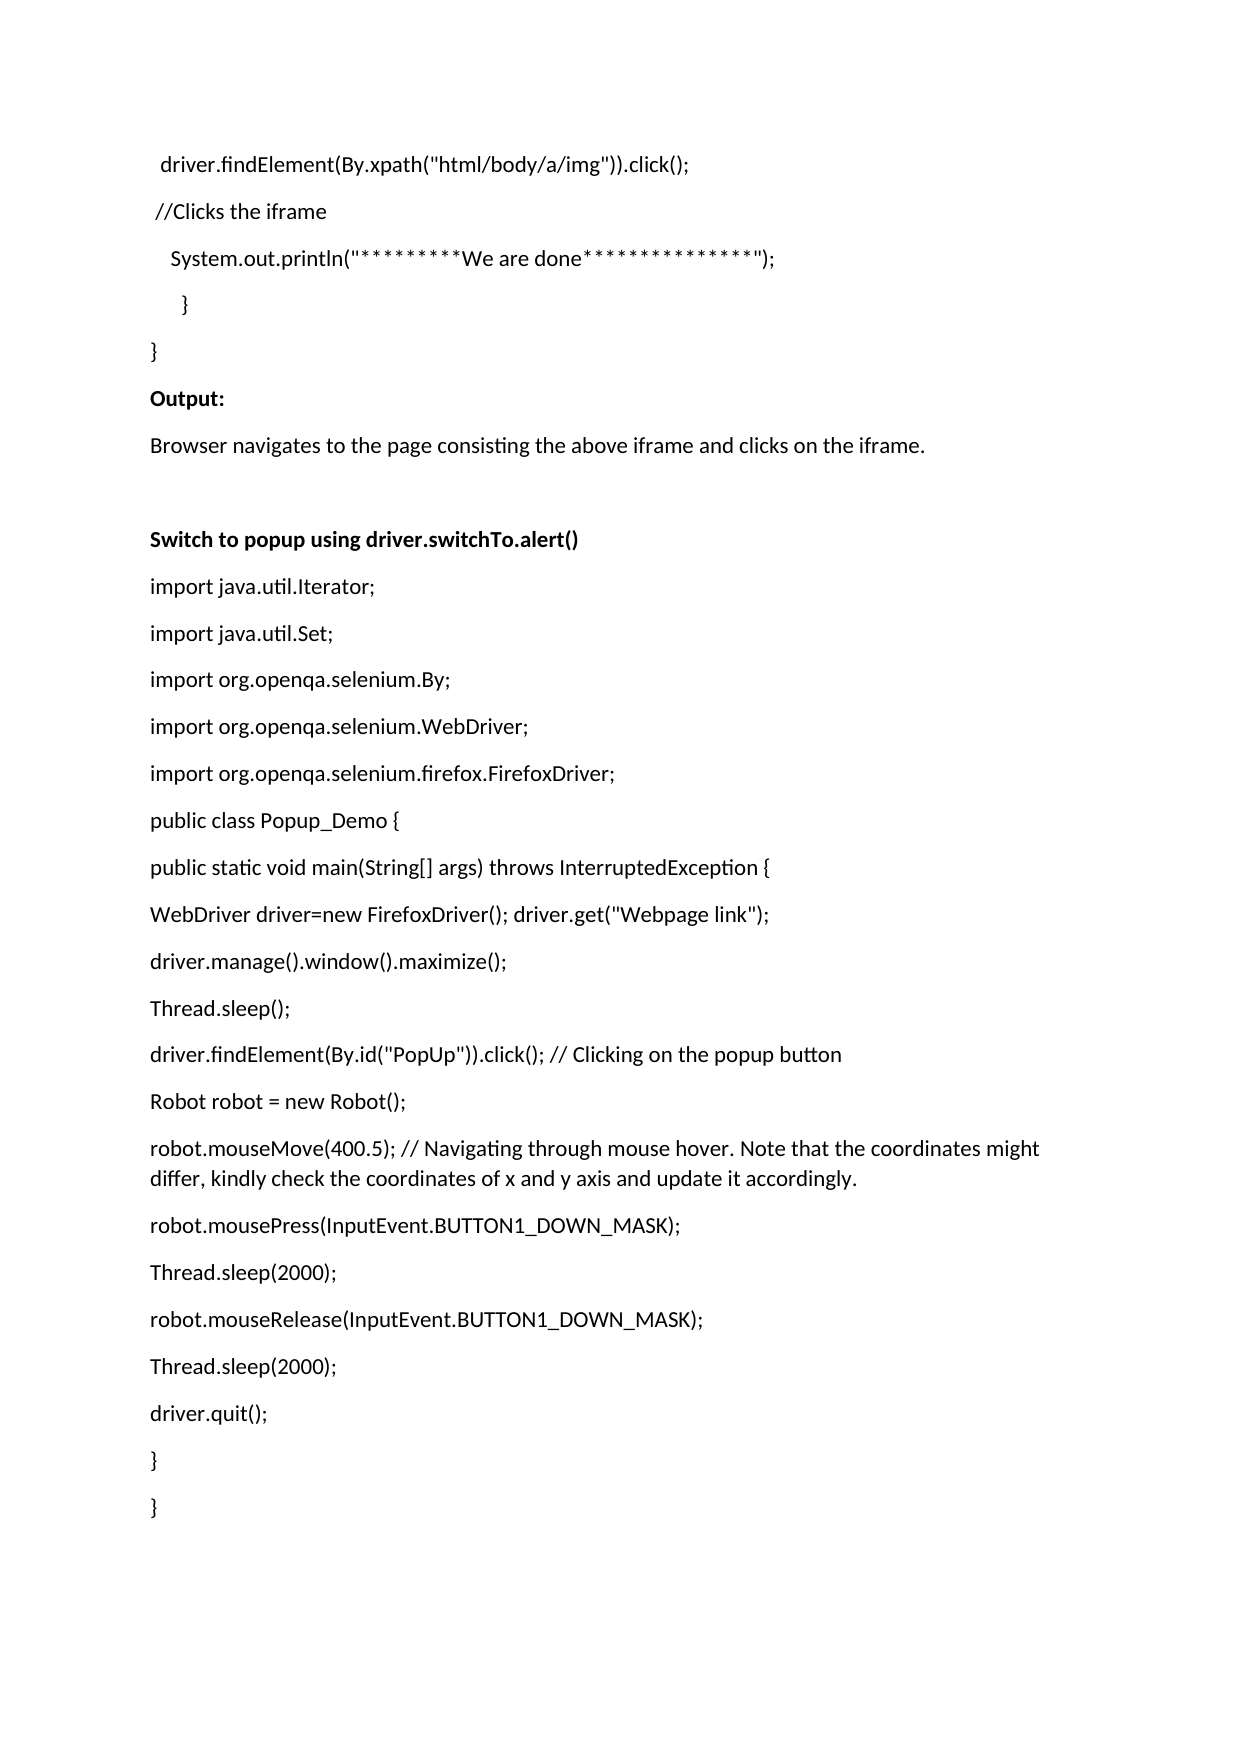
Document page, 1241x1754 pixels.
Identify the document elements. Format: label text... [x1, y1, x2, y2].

text } [150, 337, 1090, 366]
text import org.openqa.selenium.By; [150, 666, 1090, 694]
text Switch to popup using driver.switchTo.alert() [150, 525, 1090, 553]
text Thread.sleep(2000); [150, 1258, 1090, 1286]
text //Clicks the iframe [150, 197, 1090, 225]
text } [150, 1446, 1090, 1474]
text import java.util.Set; [150, 619, 1090, 647]
text driver.quit(); [150, 1399, 1090, 1427]
text driver.manage().window().maximize(); [150, 947, 1090, 975]
text public class Popup_Demo { [150, 806, 1090, 834]
text driver.findElement(By.xpath("html/body/a/img")).click(); [150, 150, 1090, 178]
text Output: [150, 384, 1090, 412]
text robot.mouseMove(400.5); // Navigating through mouse hover. Note that the coordinates might differ, kindly check the coordinates of x and y axis and update it accordingly. [150, 1134, 1090, 1193]
text WebDriver driver=new FirefoxDriver(); driver.get("Webpage link"); [150, 900, 1090, 928]
text System.out.println("*********We are done***************"); [150, 244, 1090, 272]
text Browser navigates to the page consisting the above iframe and clicks on the iframe. [150, 431, 1090, 459]
text Thread.sleep(2000); [150, 1352, 1090, 1380]
text public static void main(String[] args) throws InterruptedException { [150, 853, 1090, 881]
text robot.mousePress(InputEvent.BUTTON1_DOWN_MASK); [150, 1211, 1090, 1239]
text import org.openqa.selenium.WebDriver; [150, 712, 1090, 741]
text Thread.sleep(); [150, 994, 1090, 1022]
text robot.mouseRelease(InputEvent.BUTTON1_DOWN_MASK); [150, 1305, 1090, 1333]
text import org.openqa.selenium.firefox.FirefoxDriver; [150, 759, 1090, 787]
text Robot robot = new Robot(); [150, 1087, 1090, 1116]
text driver.findElement(By.id("PopUp")).click(); // Clicking on the popup button [150, 1041, 1090, 1069]
text } [150, 1493, 1090, 1521]
text import java.util.Iterator; [150, 572, 1090, 600]
text } [150, 291, 1090, 319]
